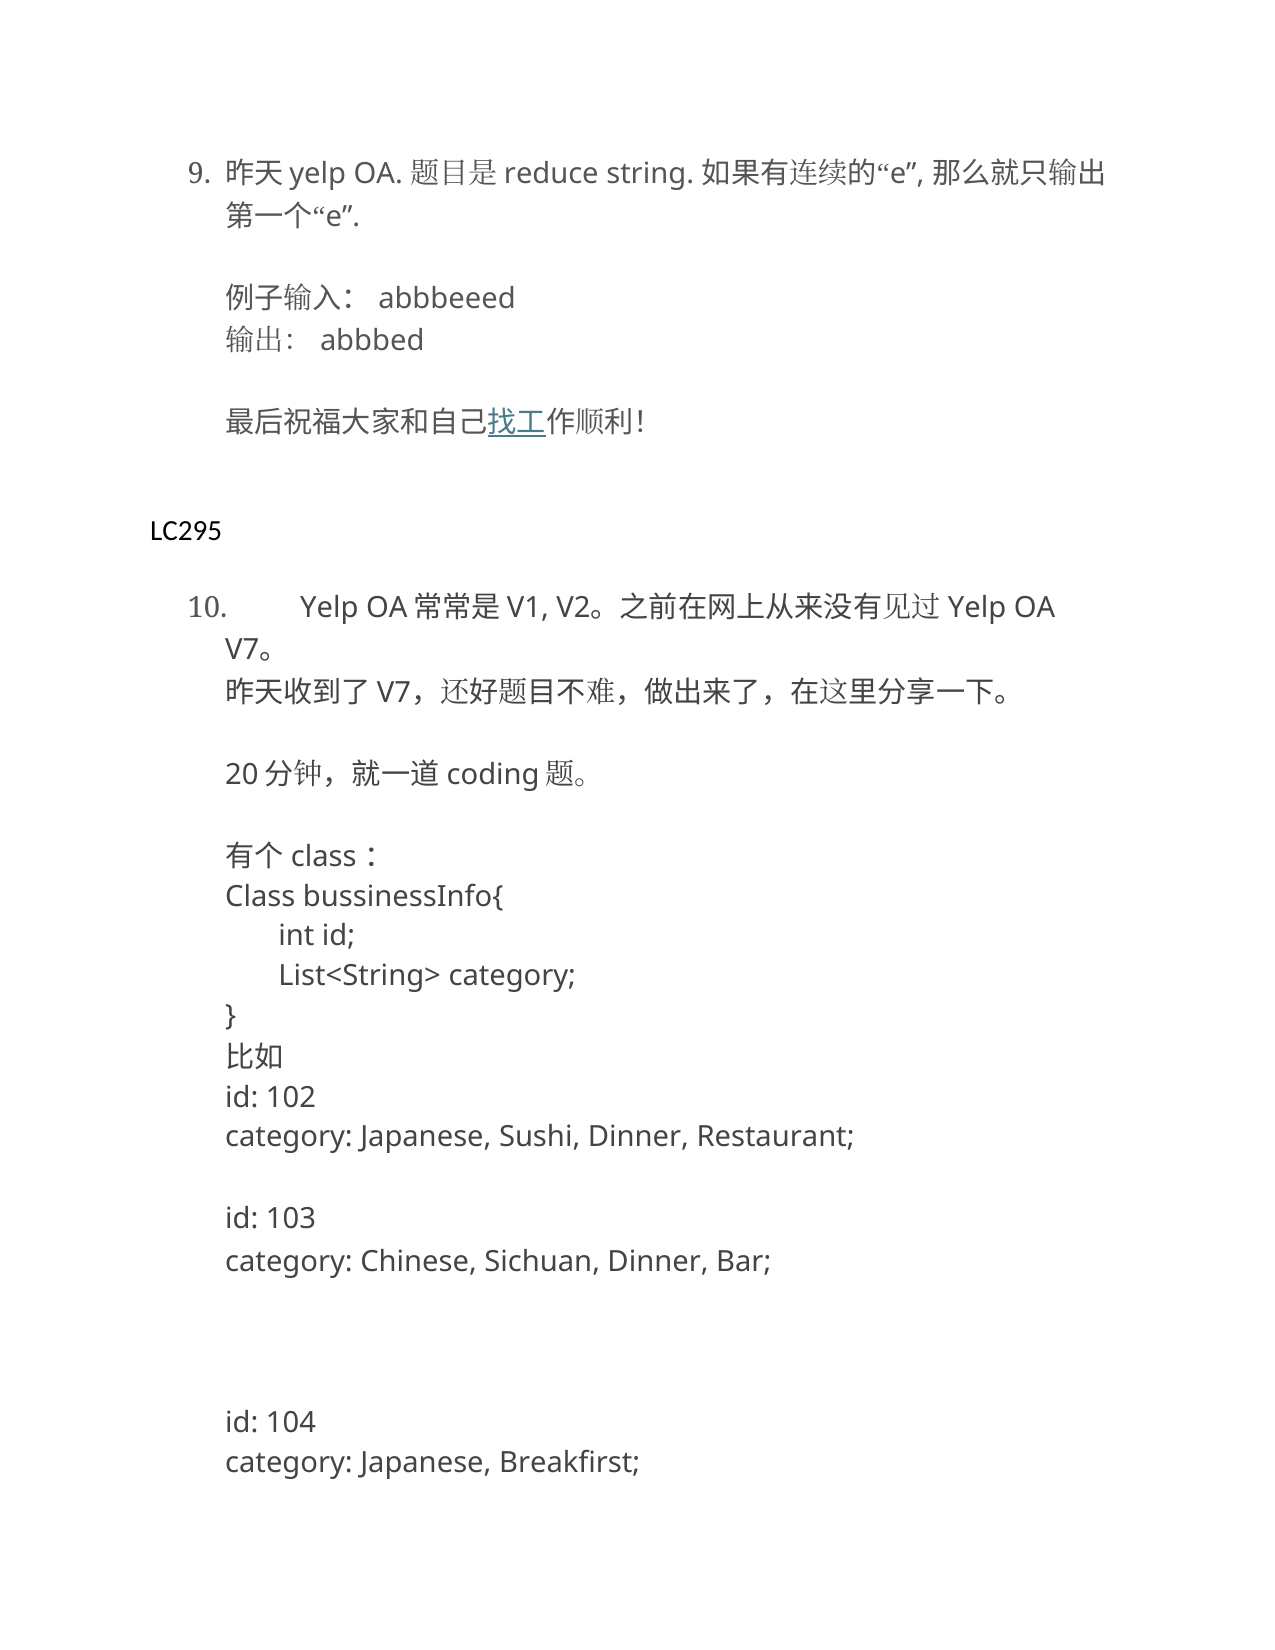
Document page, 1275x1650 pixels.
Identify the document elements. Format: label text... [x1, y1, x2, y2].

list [187, 583, 1125, 1481]
list 昨天yelp OA. 题目是reduce string. 如果有连续的“e”, 那么就只输出第一个“e”. 例子输入： abbbeeed 输出： abbbed 最后祝福大家和自己找工作顺利！ [187, 150, 1125, 441]
text LC295 [150, 512, 1125, 548]
